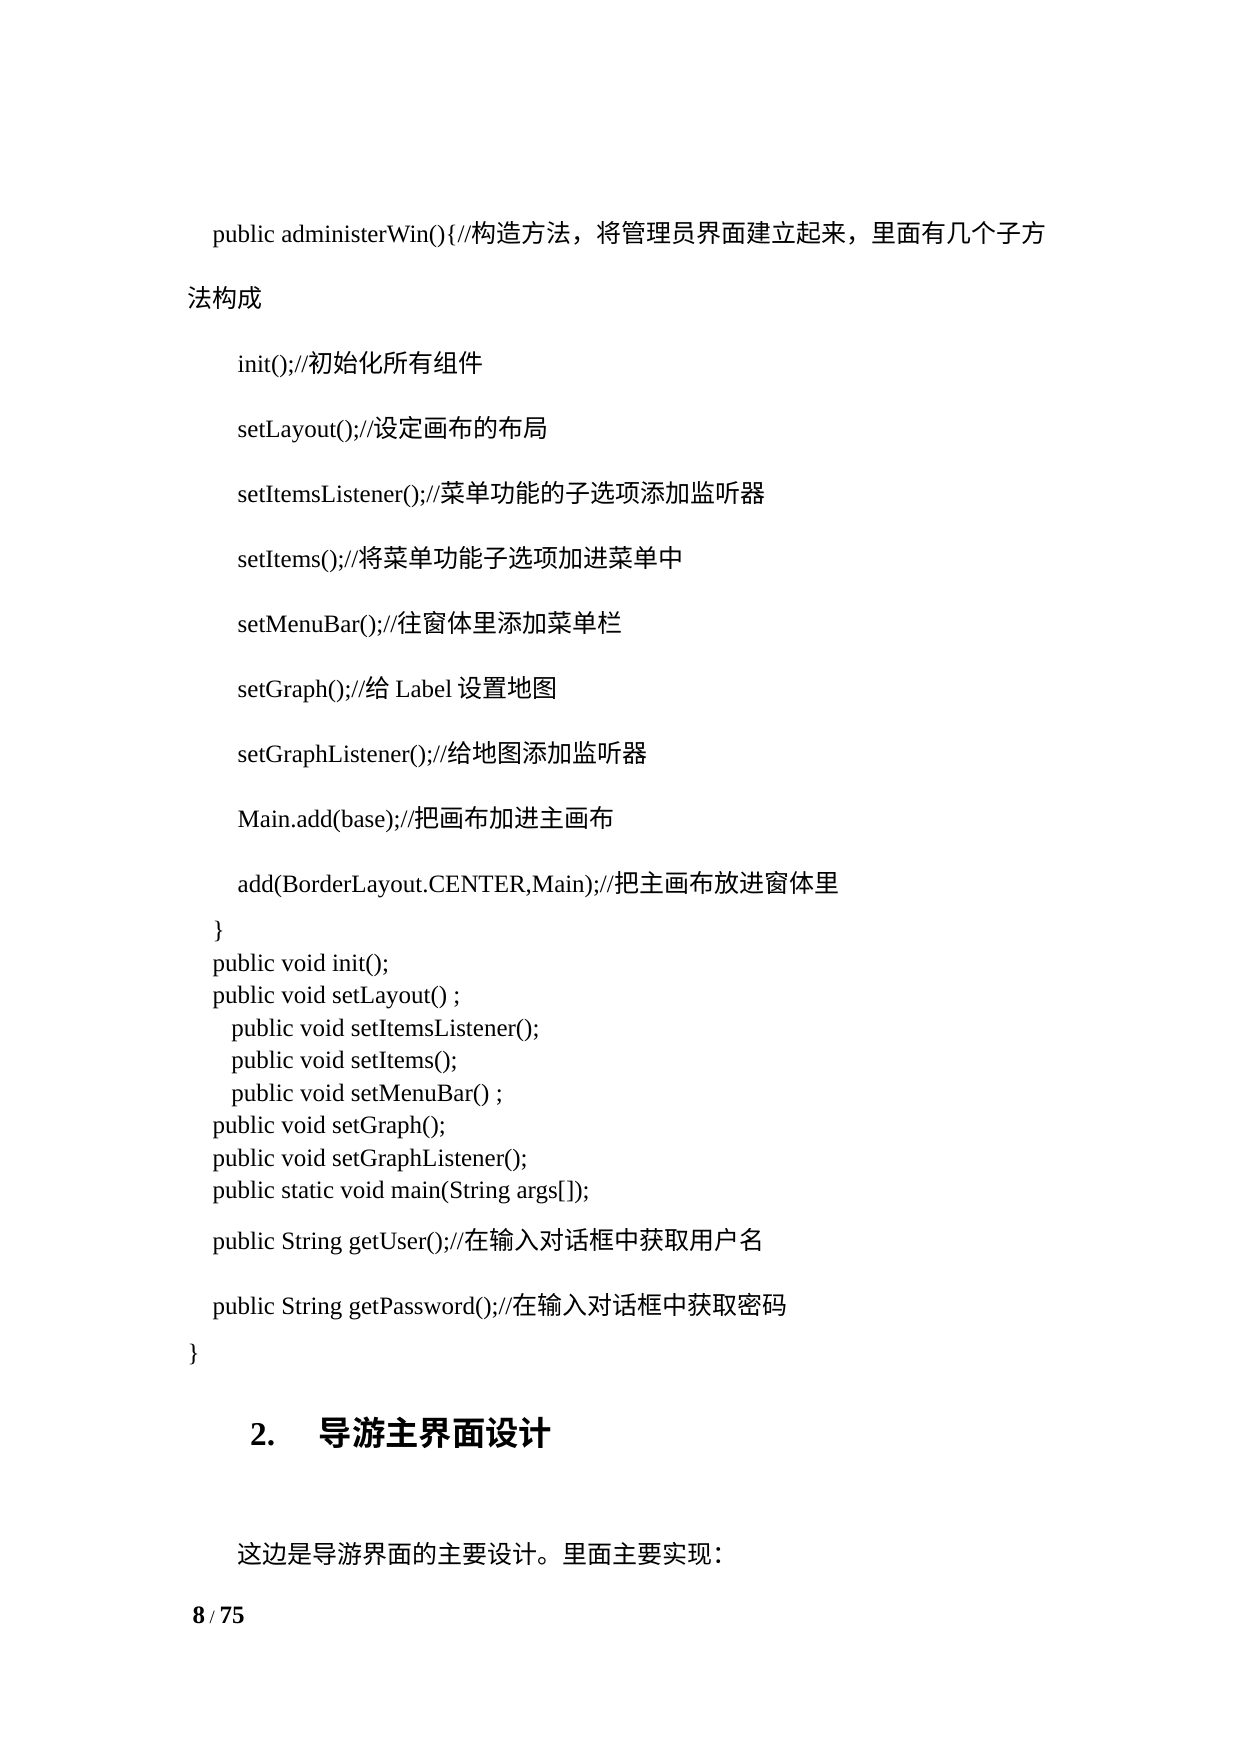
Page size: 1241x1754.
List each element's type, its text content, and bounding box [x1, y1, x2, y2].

text Main.add(base);//把画布加进主画布 [187, 784, 1053, 849]
text public void setGraph(); [187, 1109, 1053, 1141]
text public void init(); [187, 946, 1053, 979]
text setGraph();//给Label设置地图 [187, 654, 1053, 719]
text setLayout();//设定画布的布局 [187, 394, 1053, 459]
text public void setMenuBar() ; [187, 1076, 1053, 1109]
text public String getPassword();//在输入对话框中获取密码 [187, 1271, 1053, 1336]
text public void setGraphListener(); [187, 1141, 1053, 1174]
text init();//初始化所有组件 [187, 329, 1053, 394]
text } [187, 914, 1053, 946]
text public void setLayout() ; [187, 979, 1053, 1011]
text public String getUser();//在输入对话框中获取用户名 [187, 1206, 1053, 1271]
text setItemsListener();//菜单功能的子选项添加监听器 [187, 459, 1053, 524]
text public void setItems(); [187, 1044, 1053, 1076]
text add(BorderLayout.CENTER,Main);//把主画布放进窗体里 [187, 849, 1053, 914]
text setMenuBar();//往窗体里添加菜单栏 [187, 589, 1053, 654]
text 导游主界面设计 [275, 1398, 1053, 1463]
text public void setItemsListener(); [187, 1011, 1053, 1044]
text setItems();//将菜单功能子选项加进菜单中 [187, 524, 1053, 589]
text public administerWin(){//构造方法，将管理员界面建立起来，里面有几个子方法构成 [187, 199, 1053, 329]
text 这边是导游界面的主要设计。里面主要实现： [187, 1520, 1053, 1585]
text setGraphListener();//给地图添加监听器 [187, 719, 1053, 784]
text public static void main(String args[]); [187, 1174, 1053, 1206]
text } [187, 1336, 1053, 1369]
